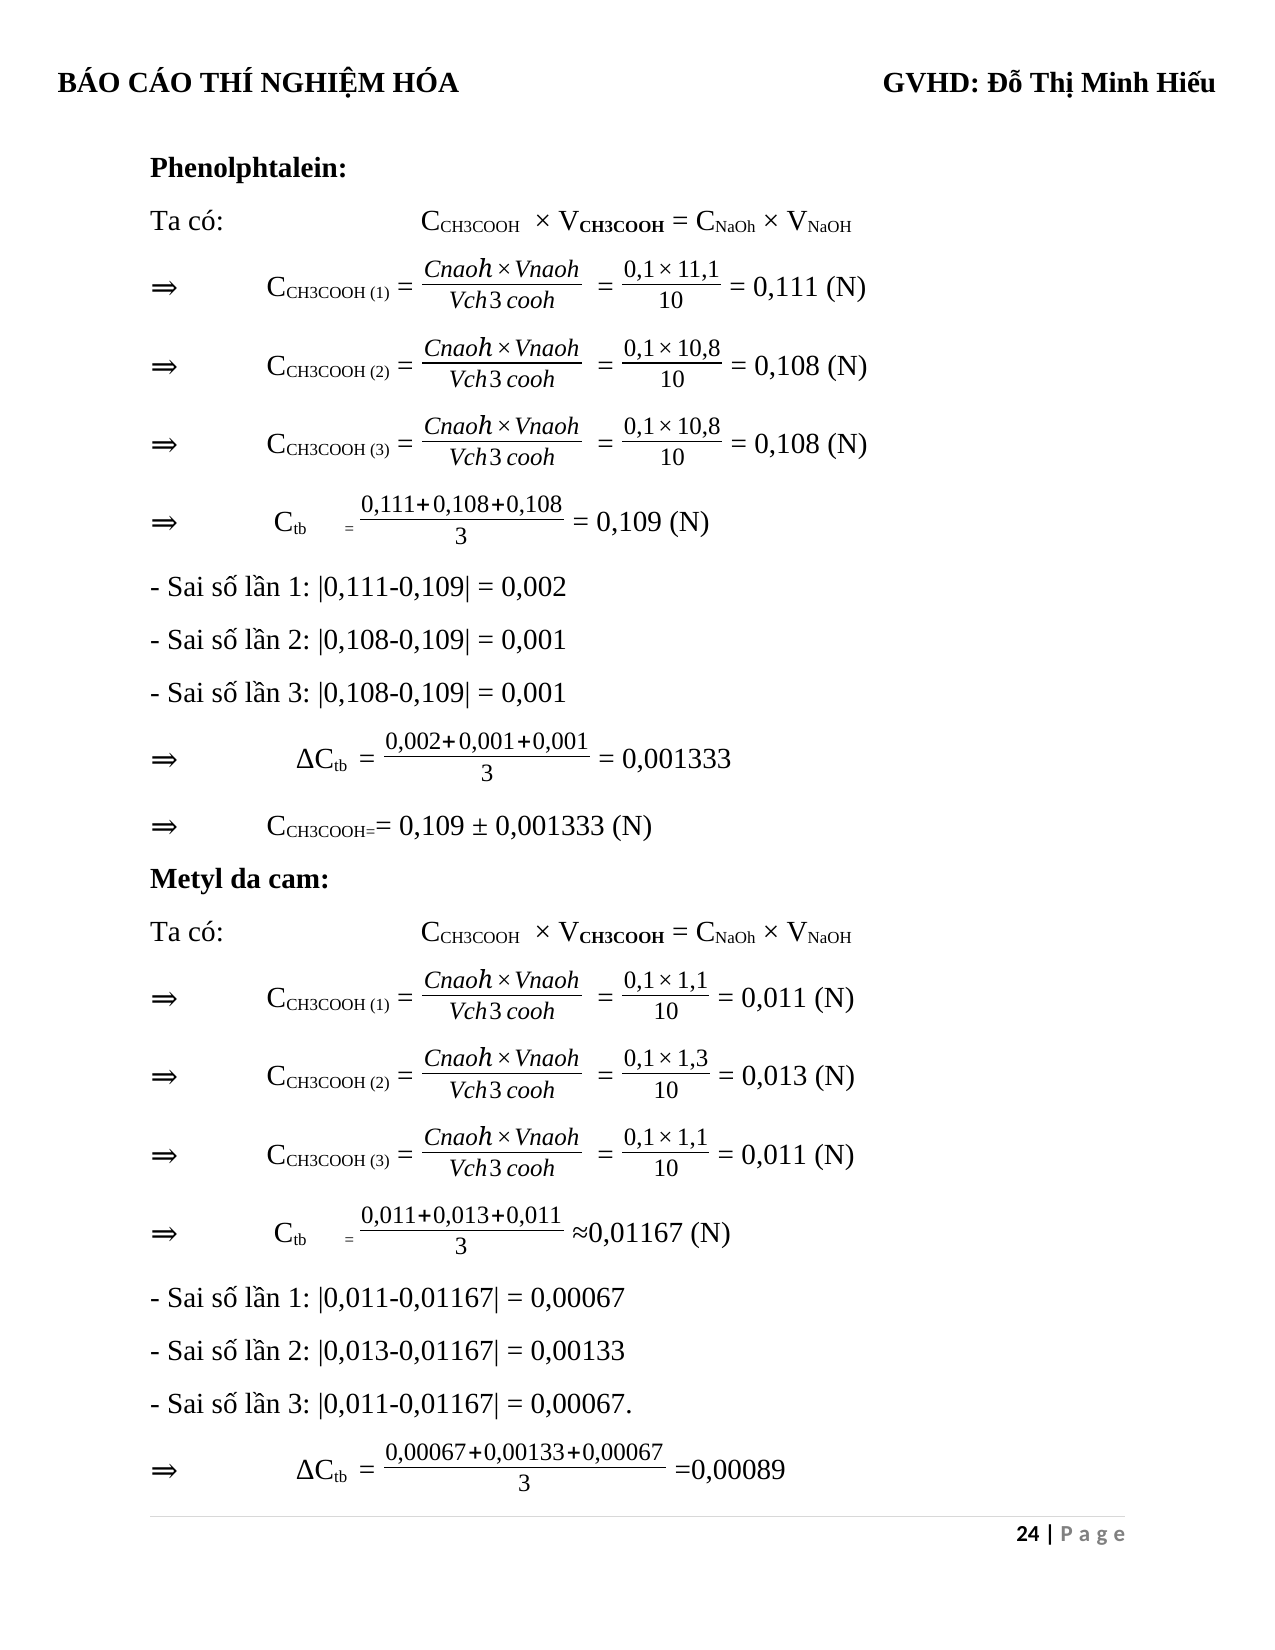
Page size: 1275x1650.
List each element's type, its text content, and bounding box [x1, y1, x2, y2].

text ⇒ CCH3COOH (3) = = = 0,108 (N) [150, 412, 1125, 471]
text - Sai số lần 2: |0,108-0,109| = 0,001 [150, 622, 1125, 656]
text ⇒ CCH3COOH (3) = = = 0,011 (N) [150, 1123, 1125, 1182]
text ⇒ ΔCtb = = 0,001333 [150, 728, 1125, 787]
text - Sai số lần 3: |0,011-0,01167| = 0,00067. [150, 1386, 1125, 1419]
text ⇒ CCH3COOH (1) = = = 0,011 (N) [150, 967, 1125, 1026]
text - Sai số lần 1: |0,011-0,01167| = 0,00067 [150, 1280, 1125, 1314]
text ⇒ CCH3COOH (2) = = = 0,013 (N) [150, 1045, 1125, 1104]
text ⇒ CCH3COOH (1) = = = 0,111 (N) [150, 256, 1125, 314]
text - Sai số lần 2: |0,013-0,01167| = 0,00133 [150, 1333, 1125, 1367]
text ⇒ Ctb = ≈0,01167 (N) [150, 1202, 1125, 1261]
text - Sai số lần 3: |0,108-0,109| = 0,001 [150, 675, 1125, 708]
text ⇒ Ctb = = 0,109 (N) [150, 491, 1125, 550]
text Ta có: CCH3COOH × VCH3COOH = CNaOh × VNaOH [150, 203, 1125, 236]
text ⇒ CCH3COOH== 0,109 ± 0,001333 (N) [150, 806, 1125, 841]
text ⇒ ΔCtb = =0,00089 [150, 1439, 1125, 1498]
text - Sai số lần 1: |0,111-0,109| = 0,002 [150, 569, 1125, 603]
text Ta có: CCH3COOH × VCH3COOH = CNaOh × VNaOH [150, 914, 1125, 947]
text Metyl da cam: [150, 861, 1125, 894]
text ⇒ CCH3COOH (2) = = = 0,108 (N) [150, 334, 1125, 393]
text Phenolphtalein: [150, 150, 1125, 183]
